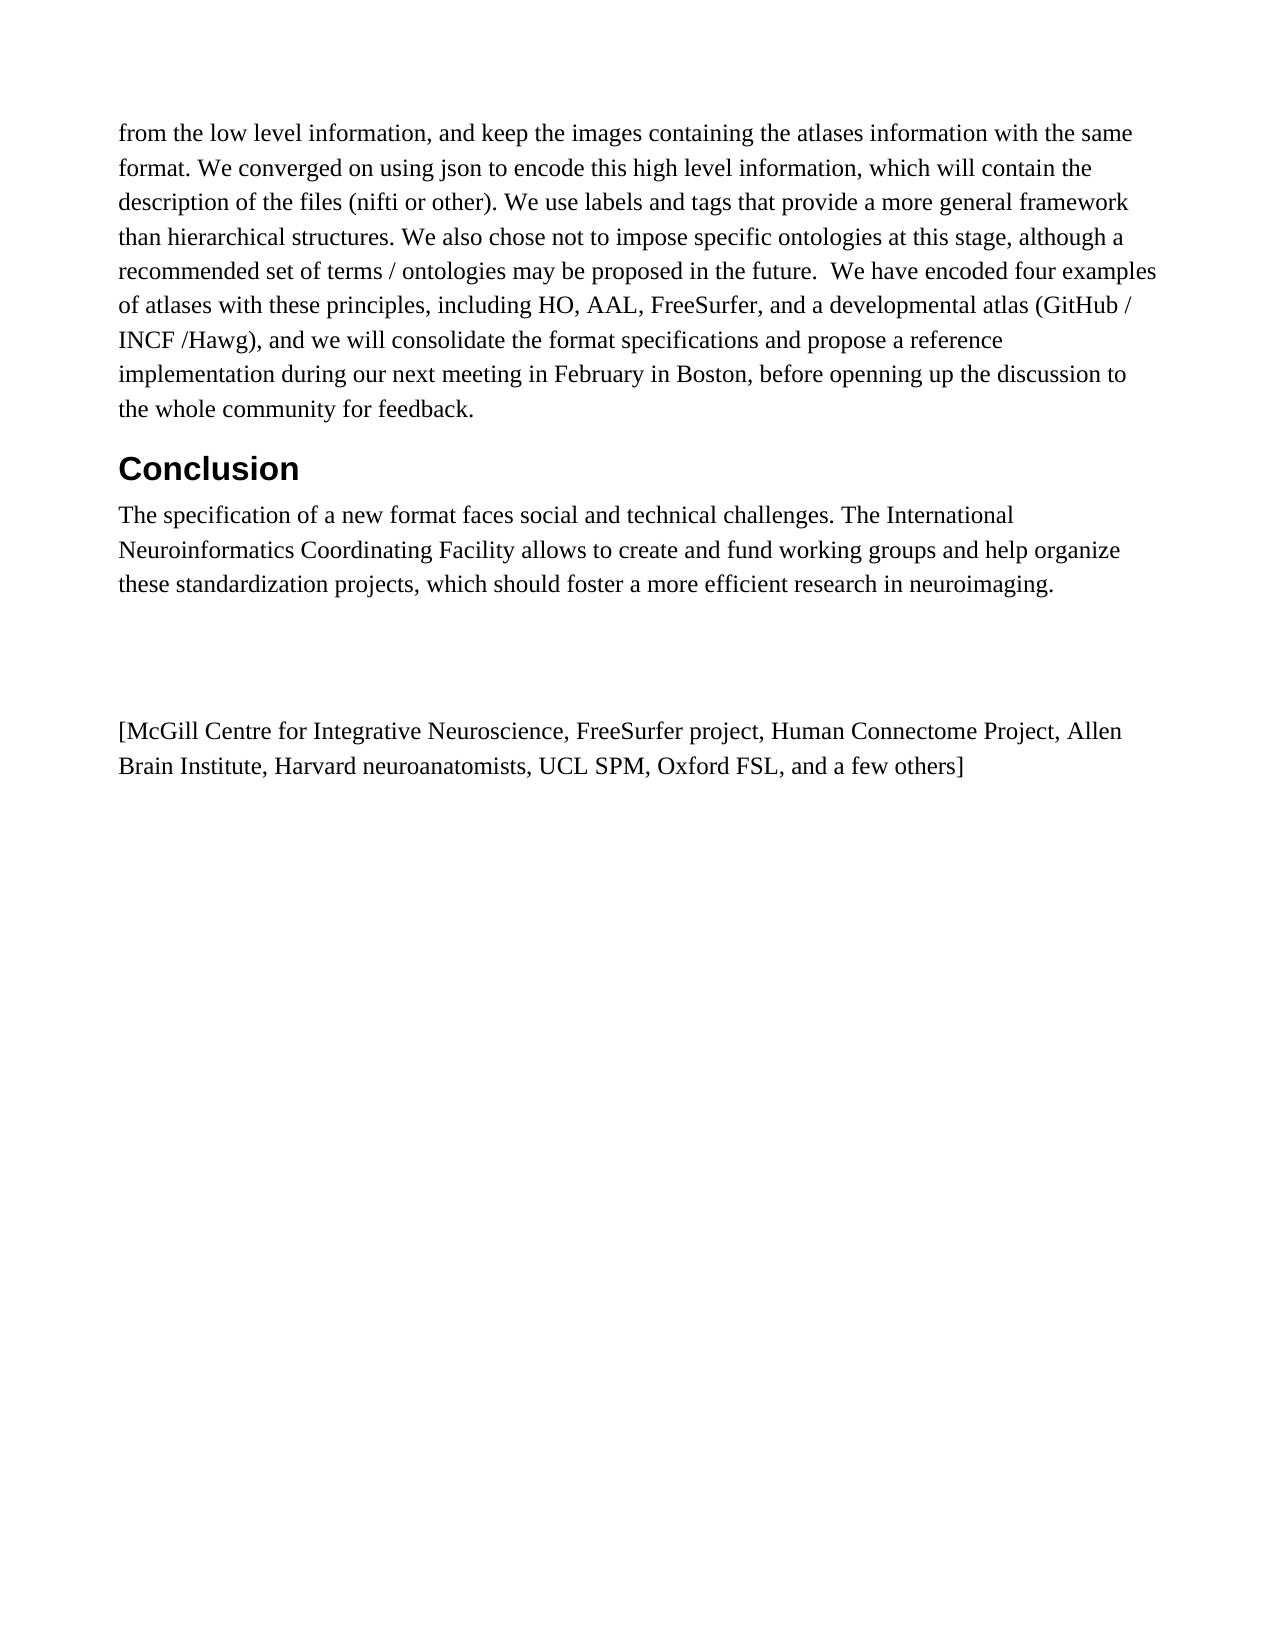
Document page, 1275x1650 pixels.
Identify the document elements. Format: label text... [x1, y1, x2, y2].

subtitle Conclusion [118, 449, 1157, 488]
text The specification of a new format faces social and technical challenges. The International Neuroinformatics Coordinating Facility allows to create and fund working groups and help organize these standardization projects, which should foster a more efficient research in neuroimaging. [118, 500, 1157, 598]
text [McGill Centre for Integrative Neuroscience, FreeSurfer project, Human Connectome Project, Allen Brain Institute, Harvard neuroanatomists, UCL SPM, Oxford FSL, and a few others] [118, 716, 1157, 779]
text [118, 118, 1157, 423]
